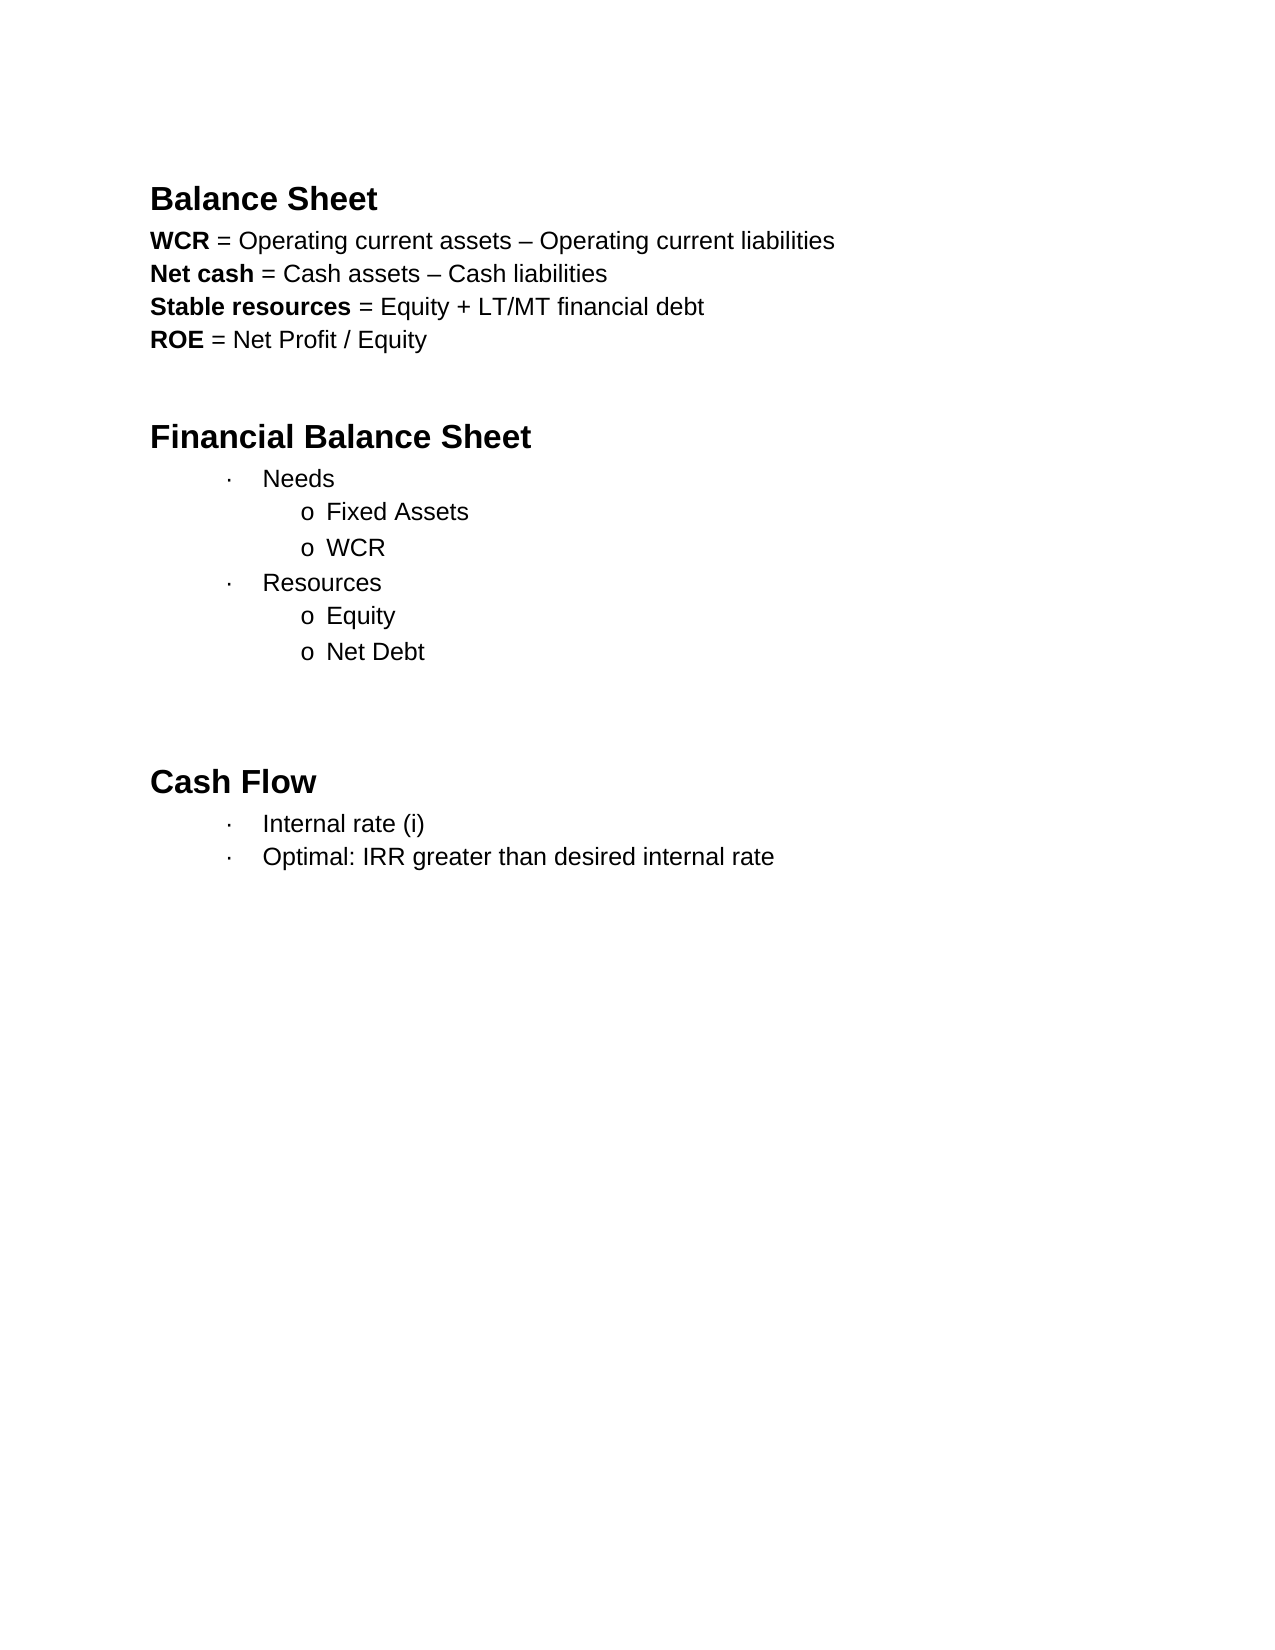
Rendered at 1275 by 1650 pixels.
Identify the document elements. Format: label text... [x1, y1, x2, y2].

subtitle Balance Sheet [150, 179, 1125, 218]
text · Resources [225, 568, 1125, 597]
text ROE = Net Profit / Equity [150, 325, 1125, 354]
text o Net Debt [300, 637, 1125, 668]
text Stable resources = Equity + LT/MT financial debt [150, 292, 1125, 321]
text · Optimal: IRR greater than desired internal rate [225, 842, 1125, 870]
subtitle Financial Balance Sheet [150, 417, 1125, 456]
text o Fixed Assets [300, 497, 1125, 528]
text · Internal rate (i) [225, 809, 1125, 837]
text Net cash = Cash assets – Cash liabilities [150, 259, 1125, 288]
subtitle Cash Flow [150, 762, 1125, 800]
text o WCR [300, 533, 1125, 564]
text · Needs [225, 464, 1125, 493]
text o Equity [300, 601, 1125, 632]
text WCR = Operating current assets – Operating current liabilities [150, 226, 1125, 255]
